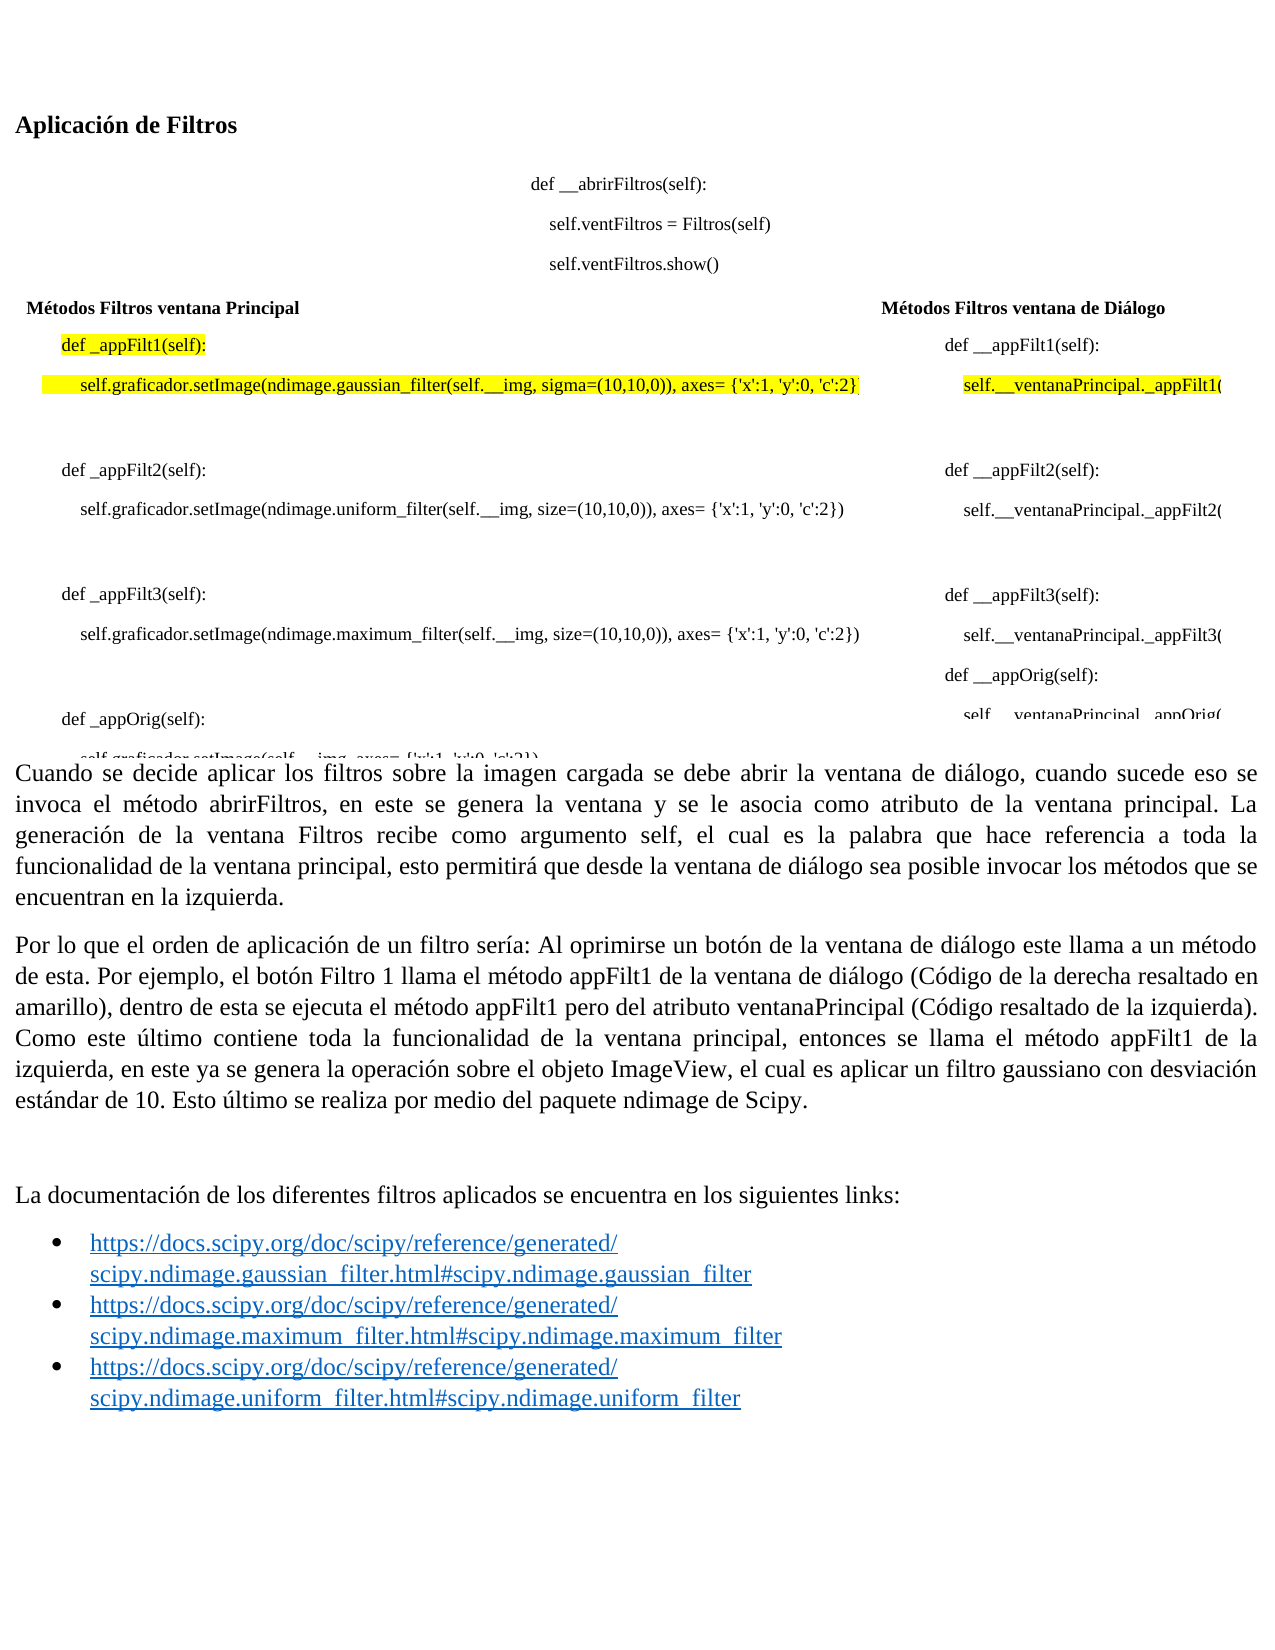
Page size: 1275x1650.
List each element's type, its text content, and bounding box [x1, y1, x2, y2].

text Aplicación de Filtros [15, 110, 1260, 139]
list https://docs.scipy.org/doc/scipy/reference/generated/scipy.ndimage.gaussian_filter.html#scipy.ndimage.gaussian_filter [52, 1228, 1260, 1288]
table_header Métodos Filtros ventana Principal [15, 297, 870, 758]
table_header Métodos Filtros ventana de Diálogo [870, 297, 1260, 758]
text La documentación de los diferentes filtros aplicados se encuentra en los siguientes links: [15, 1180, 1260, 1209]
list https://docs.scipy.org/doc/scipy/reference/generated/scipy.ndimage.maximum_filter.html#scipy.ndimage.maximum_filter [52, 1290, 1260, 1350]
list https://docs.scipy.org/doc/scipy/reference/generated/scipy.ndimage.uniform_filter.html#scipy.ndimage.uniform_filter [52, 1352, 1260, 1412]
text Cuando se decide aplicar los filtros sobre la imagen cargada se debe abrir la ventana de diálogo, cuando sucede eso se invoca el método abrirFiltros, en este se genera la ventana y se le asocia como atributo de la ventana principal. La generación de la ventana Filtros recibe como argumento self, el cual es la palabra que hace referencia a toda la funcionalidad de la ventana principal, esto permitirá que desde la ventana de diálogo sea posible invocar los métodos que se encuentran en la izquierda. [15, 758, 1260, 911]
text Por lo que el orden de aplicación de un filtro sería: Al oprimirse un botón de la ventana de diálogo este llama a un método de esta. Por ejemplo, el botón Filtro 1 llama el método appFilt1 de la ventana de diálogo (Código de la derecha resaltado en amarillo), dentro de esta se ejecuta el método appFilt1 pero del atributo ventanaPrincipal (Código resaltado de la izquierda). Como este último contiene toda la funcionalidad de la ventana principal, entonces se llama el método appFilt1 de la izquierda, en este ya se genera la operación sobre el objeto ImageView, el cual es aplicar un filtro gaussiano con desviación estándar de 10. Esto último se realiza por medio del paquete ndimage de Scipy. [15, 930, 1260, 1114]
